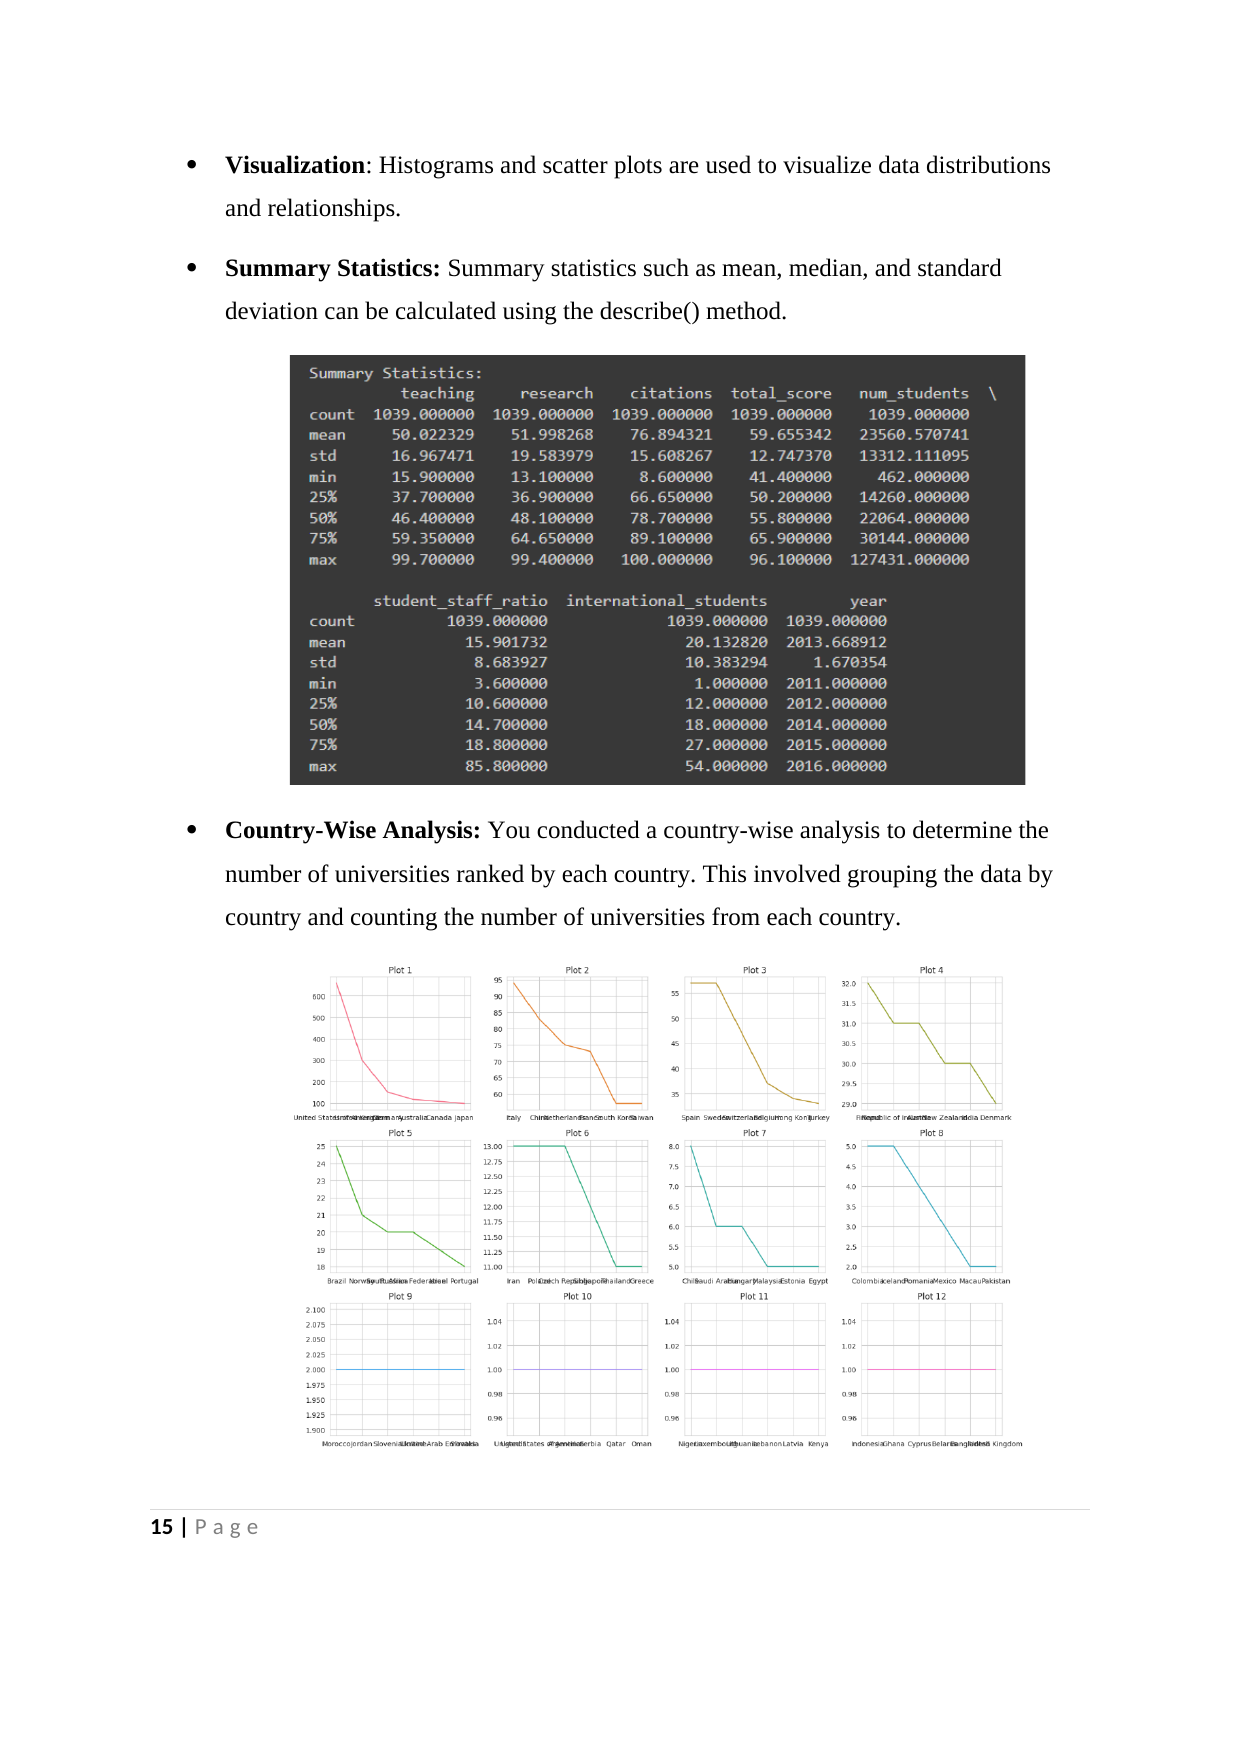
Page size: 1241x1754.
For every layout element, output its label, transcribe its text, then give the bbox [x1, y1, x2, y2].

list Summary Statistics: Summary statistics such as mean, median, and standard deviation can be calculated using the describe() method. [187, 253, 1090, 325]
list Visualization: Histograms and scatter plots are used to visualize data distributions and relationships. [187, 150, 1090, 222]
picture [288, 961, 1027, 1452]
list Country-Wise Analysis: You conducted a country-wise analysis to determine the number of universities ranked by each country. This involved grouping the data by country and counting the number of universities from each country. [187, 816, 1090, 931]
picture [289, 355, 1026, 785]
